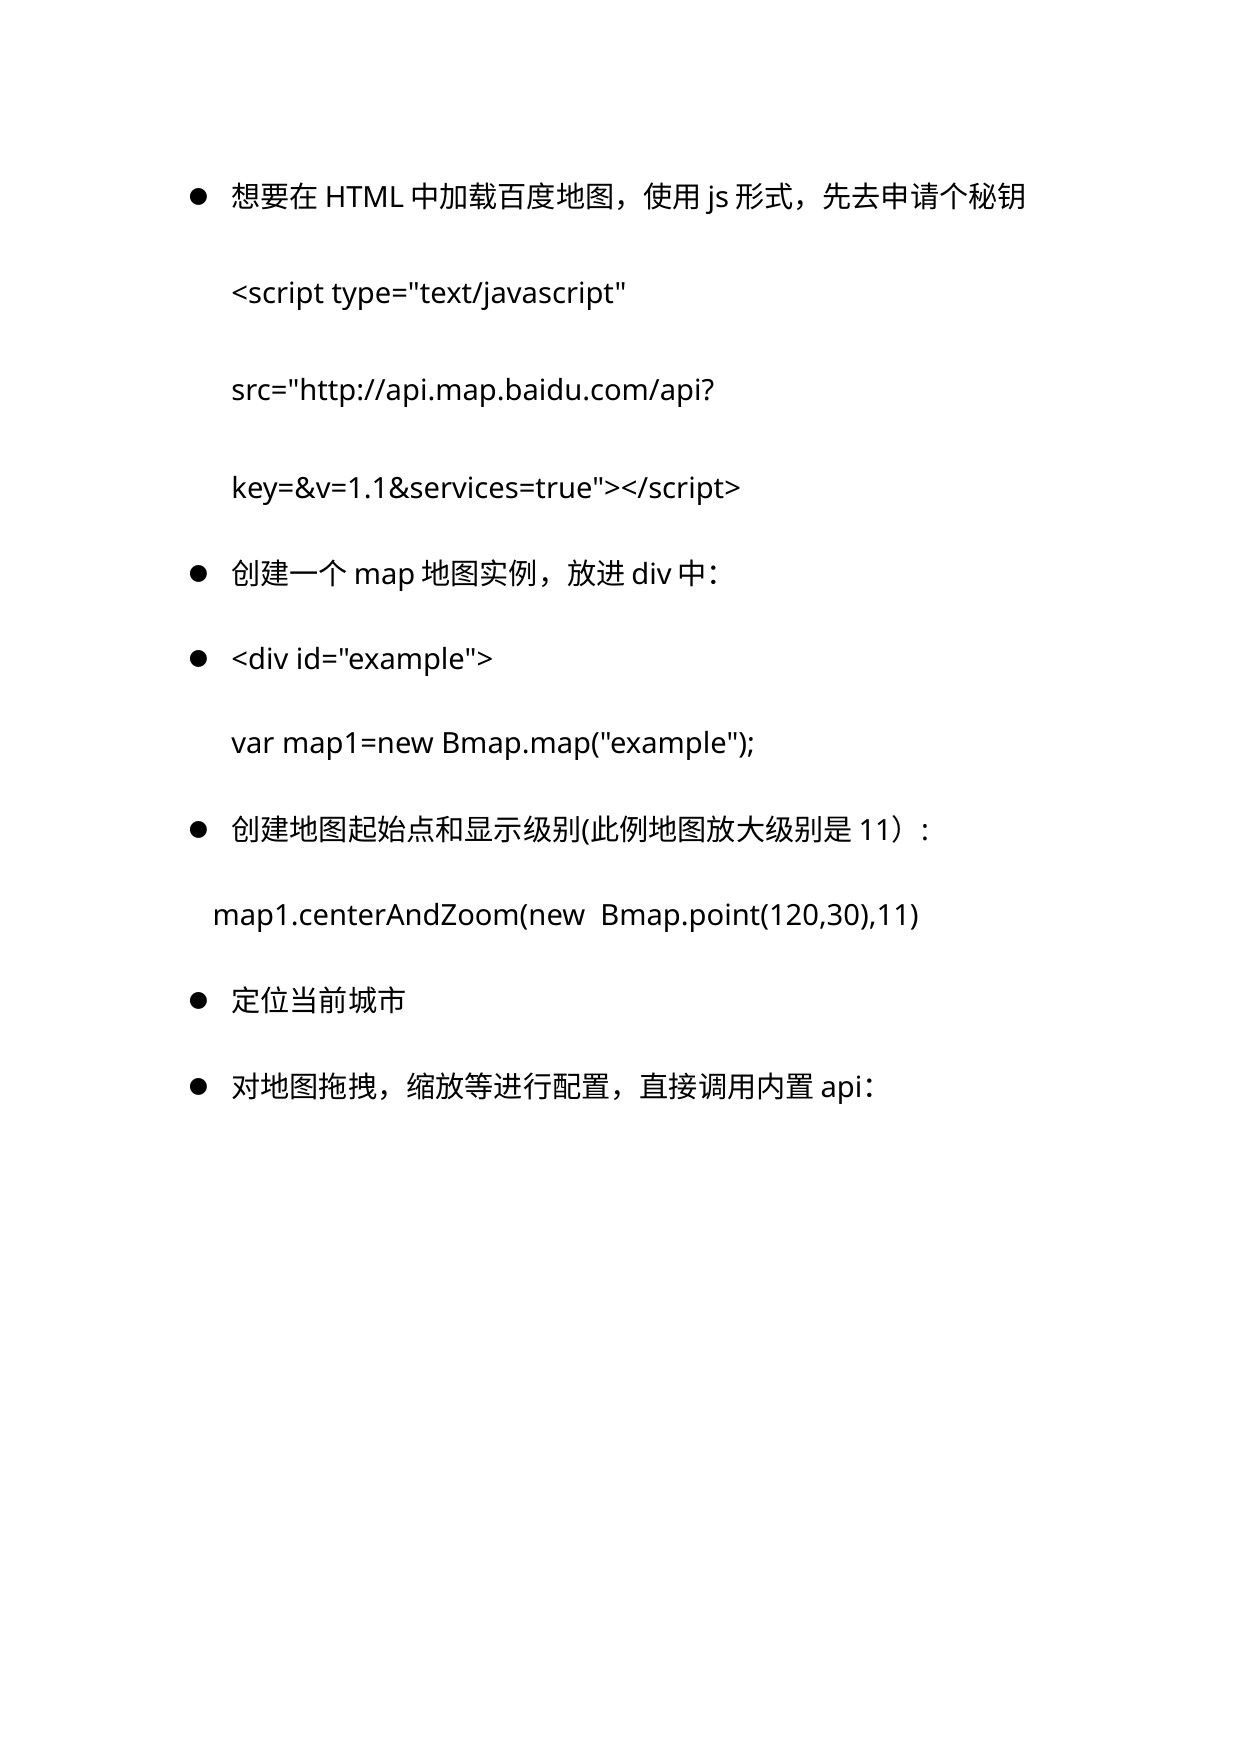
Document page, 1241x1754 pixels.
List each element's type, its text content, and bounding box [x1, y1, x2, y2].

list map1.centerAndZoom(new Bmap.point(120,30),11) [212, 881, 1053, 946]
list 对地图拖拽，缩放等进行配置，直接调用内置api： [187, 1052, 1053, 1117]
list 创建一个map地图实例，放进div中： [187, 539, 1053, 604]
list <div id="example"> [187, 625, 1053, 690]
list 想要在HTML中加载百度地图，使用js形式，先去申请个秘钥<script type="text/javascript" src="http://api.map.baidu.com/api?key=&v=1.1&services=true"></script> [187, 162, 1053, 519]
list 创建地图起始点和显示级别(此例地图放大级别是11）: [187, 795, 1053, 860]
list 定位当前城市 [187, 966, 1053, 1031]
list var map1=new Bmap.map("example"); [187, 710, 1053, 775]
